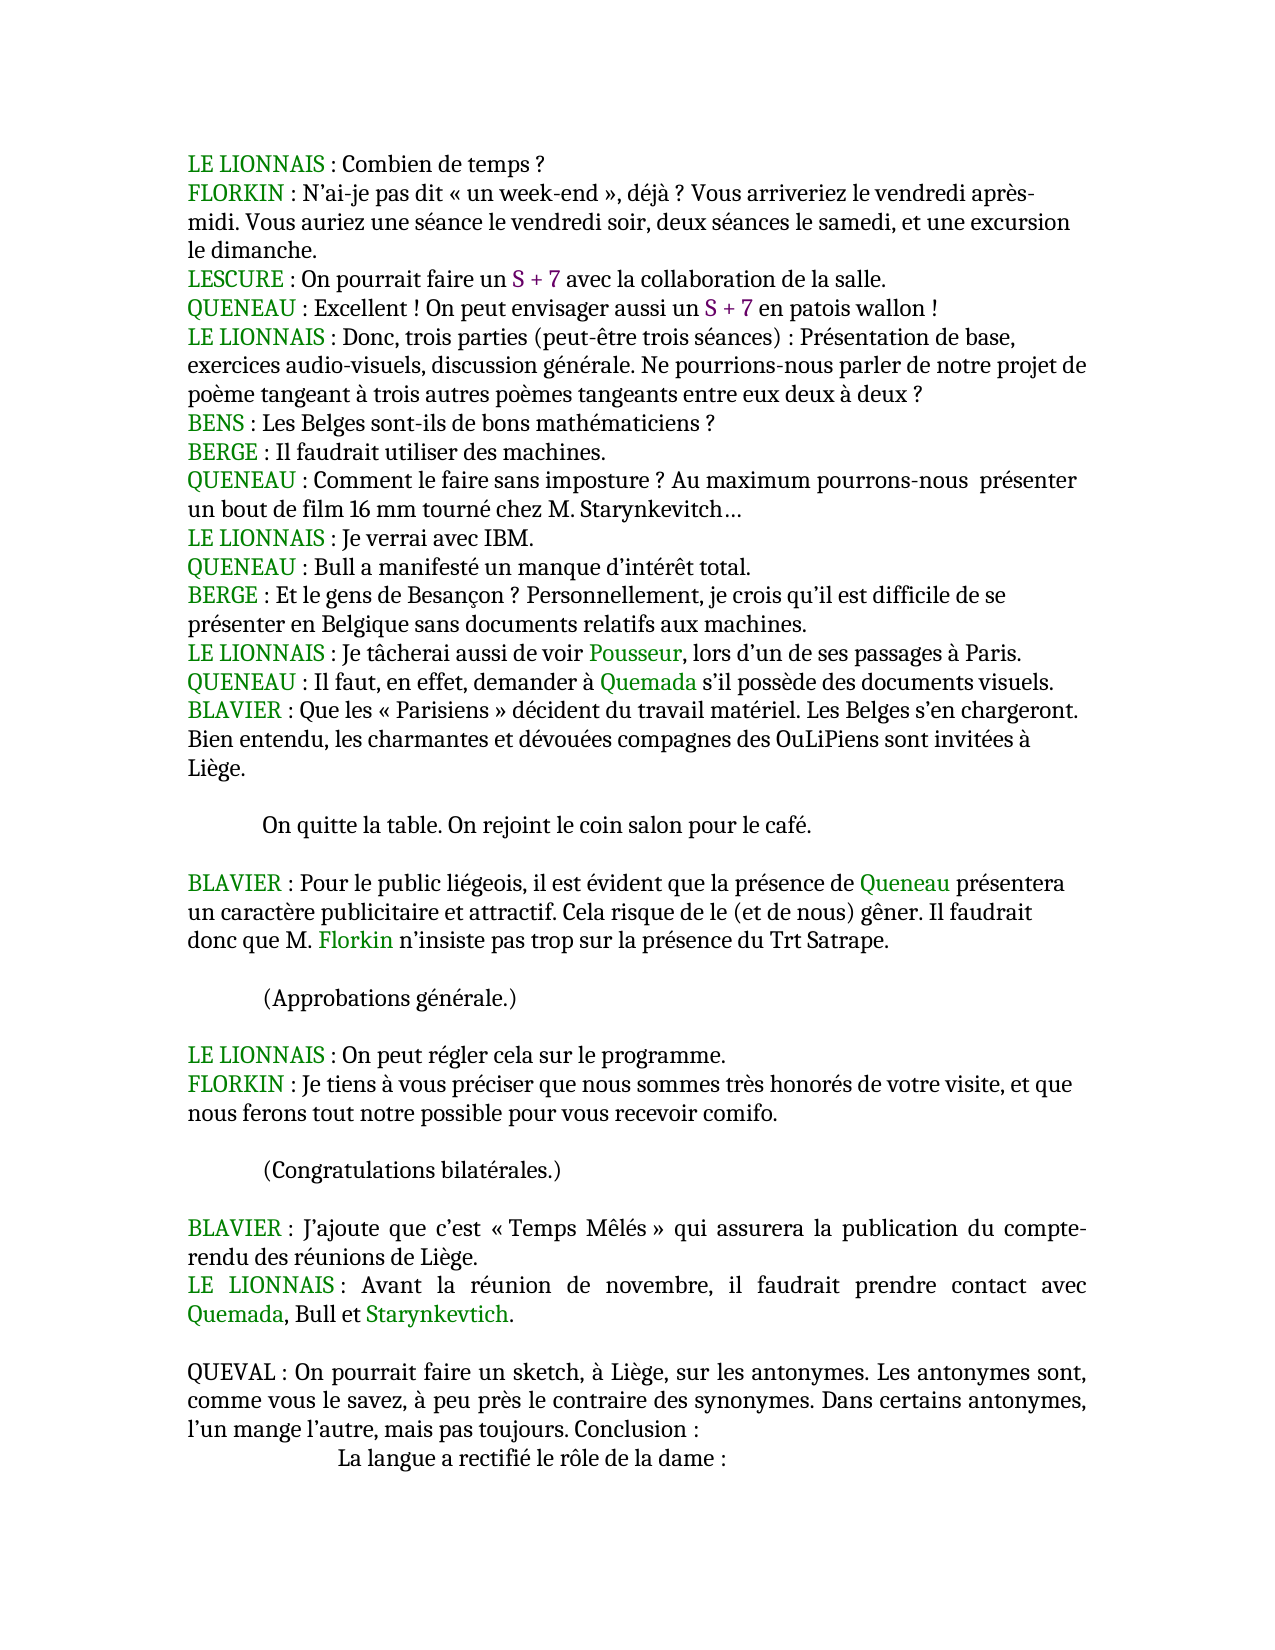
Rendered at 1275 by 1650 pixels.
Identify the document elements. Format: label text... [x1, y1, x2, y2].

text LE LIONNAIS : Donc, trois parties (peut-être trois séances) : Présentation de base, exercices audio-visuels, discussion générale. Ne pourrions-nous parler de notre projet de poème tangeant à trois autres poèmes tangeants entre eux deux à deux ? [187, 322, 1087, 409]
text (Approbations générale.) [187, 984, 1087, 1012]
text LESCURE : On pourrait faire un S + 7 avec la collaboration de la salle. [187, 265, 1087, 294]
text BLAVIER : J’ajoute que c’est « Temps Mêlés » qui assurera la publication du compte-rendu des réunions de Liège. [187, 1214, 1087, 1271]
text BLAVIER : Pour le public liégeois, il est évident que la présence de Queneau présentera un caractère publicitaire et attractif. Cela risque de le (et de nous) gêner. Il faudrait donc que M. Florkin n’insiste pas trop sur la présence du Trt Satrape. [187, 869, 1087, 955]
text QUENEAU : Bull a manifesté un manque d’intérêt total. [187, 552, 1087, 581]
text LE LIONNAIS : On peut régler cela sur le programme. [187, 1041, 1087, 1070]
text BLAVIER : Que les « Parisiens » décident du travail matériel. Les Belges s’en chargeront. Bien entendu, les charmantes et dévouées compagnes des OuLiPiens sont invitées à Liège. [187, 696, 1087, 782]
text QUENEAU : Il faut, en effet, demander à Quemada s’il possède des documents visuels. [187, 667, 1087, 696]
text La langue a rectifié le rôle de la dame : [187, 1444, 1087, 1472]
text LE LIONNAIS : Avant la réunion de novembre, il faudrait prendre contact avec Quemada, Bull et Starynkevtich. [187, 1271, 1087, 1329]
text (Congratulations bilatérales.) [187, 1156, 1087, 1185]
text BERGE : Il faudrait utiliser des machines. [187, 437, 1087, 466]
text BENS : Les Belges sont-ils de bons mathématiciens ? [187, 409, 1087, 437]
text FLORKIN : Je tiens à vous préciser que nous sommes très honorés de votre visite, et que nous ferons tout notre possible pour vous recevoir comifo. [187, 1070, 1087, 1127]
text LE LIONNAIS : Je verrai avec IBM. [187, 524, 1087, 552]
text LE LIONNAIS : Combien de temps ? [187, 150, 1087, 179]
text FLORKIN : N’ai-je pas dit « un week-end », déjà ? Vous arriveriez le vendredi après-midi. Vous auriez une séance le vendredi soir, deux séances le samedi, et une excursion le dimanche. [187, 179, 1087, 265]
text QUENEAU : Excellent ! On peut envisager aussi un S + 7 en patois wallon ! [187, 294, 1087, 322]
text QUENEAU : Comment le faire sans imposture ? Au maximum pourrons-nous présenter un bout de film 16 mm tourné chez M. Starynkevitch… [187, 466, 1087, 524]
text LE LIONNAIS : Je tâcherai aussi de voir Pousseur, lors d’un de ses passages à Paris. [187, 639, 1087, 667]
text BERGE : Et le gens de Besançon ? Personnellement, je crois qu’il est difficile de se présenter en Belgique sans documents relatifs aux machines. [187, 581, 1087, 639]
text On quitte la table. On rejoint le coin salon pour le café. [187, 811, 1087, 840]
text QUEVAL : On pourrait faire un sketch, à Liège, sur les antonymes. Les antonymes sont, comme vous le savez, à peu près le contraire des synonymes. Dans certains antonymes, l’un mange l’autre, mais pas toujours. Conclusion : [187, 1357, 1087, 1444]
